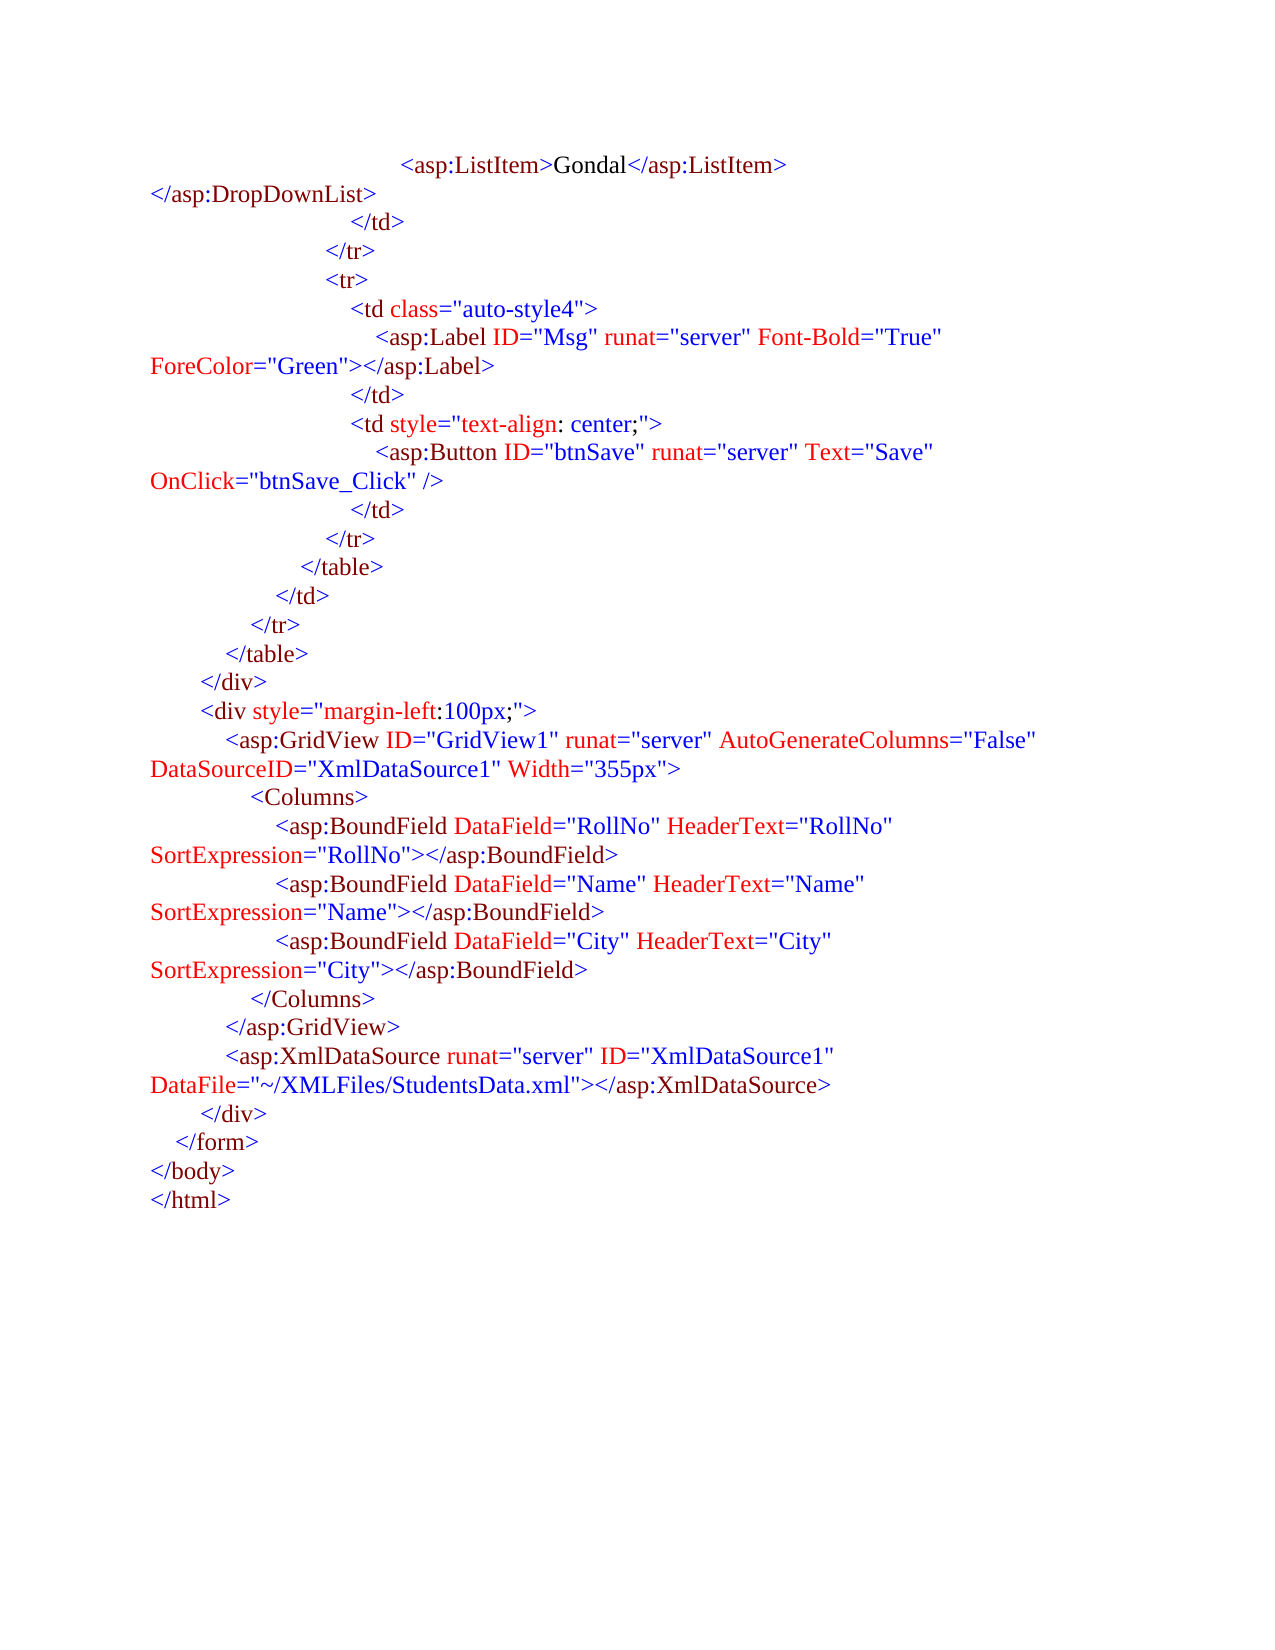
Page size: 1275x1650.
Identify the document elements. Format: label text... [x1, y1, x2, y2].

text <asp:GridView ID="GridView1" runat="server" AutoGenerateColumns="False" DataSourceID="XmlDataSource1" Width="355px"> [150, 725, 1125, 782]
text </td> [150, 581, 1125, 610]
text <asp:Label ID="Msg" runat="server" Font-Bold="True" ForeColor="Green"></asp:Label> [150, 322, 1125, 380]
text </form> [150, 1127, 1125, 1156]
text </table> [150, 552, 1125, 581]
text <asp:BoundField DataField="Name" HeaderText="Name" SortExpression="Name"></asp:BoundField> [150, 869, 1125, 926]
text <td style="text-align: center;"> [150, 409, 1125, 437]
text </body> [150, 1156, 1125, 1185]
text </tr> [150, 524, 1125, 552]
text </td> [150, 380, 1125, 409]
text </Columns> [150, 984, 1125, 1012]
text </asp:GridView> [150, 1012, 1125, 1041]
text <tr> [150, 265, 1125, 294]
text <asp:BoundField DataField="RollNo" HeaderText="RollNo" SortExpression="RollNo"></asp:BoundField> [150, 811, 1125, 869]
text </div> [150, 1099, 1125, 1127]
text </html> [150, 1185, 1125, 1214]
text </table> [150, 639, 1125, 667]
text </tr> [150, 236, 1125, 265]
text <div style="margin-left:100px;"> [150, 696, 1125, 725]
text <td class="auto-style4"> [150, 294, 1125, 322]
text <asp:XmlDataSource runat="server" ID="XmlDataSource1" DataFile="~/XMLFiles/StudentsData.xml"></asp:XmlDataSource> [150, 1041, 1125, 1099]
text </td> [150, 207, 1125, 236]
text </tr> [150, 610, 1125, 639]
text <asp:ListItem>Gondal</asp:ListItem> </asp:DropDownList> [150, 150, 1125, 207]
text <asp:BoundField DataField="City" HeaderText="City" SortExpression="City"></asp:BoundField> [150, 926, 1125, 984]
text </div> [150, 667, 1125, 696]
text <Columns> [150, 782, 1125, 811]
text <asp:Button ID="btnSave" runat="server" Text="Save" OnClick="btnSave_Click" /> [150, 437, 1125, 495]
text </td> [150, 495, 1125, 524]
